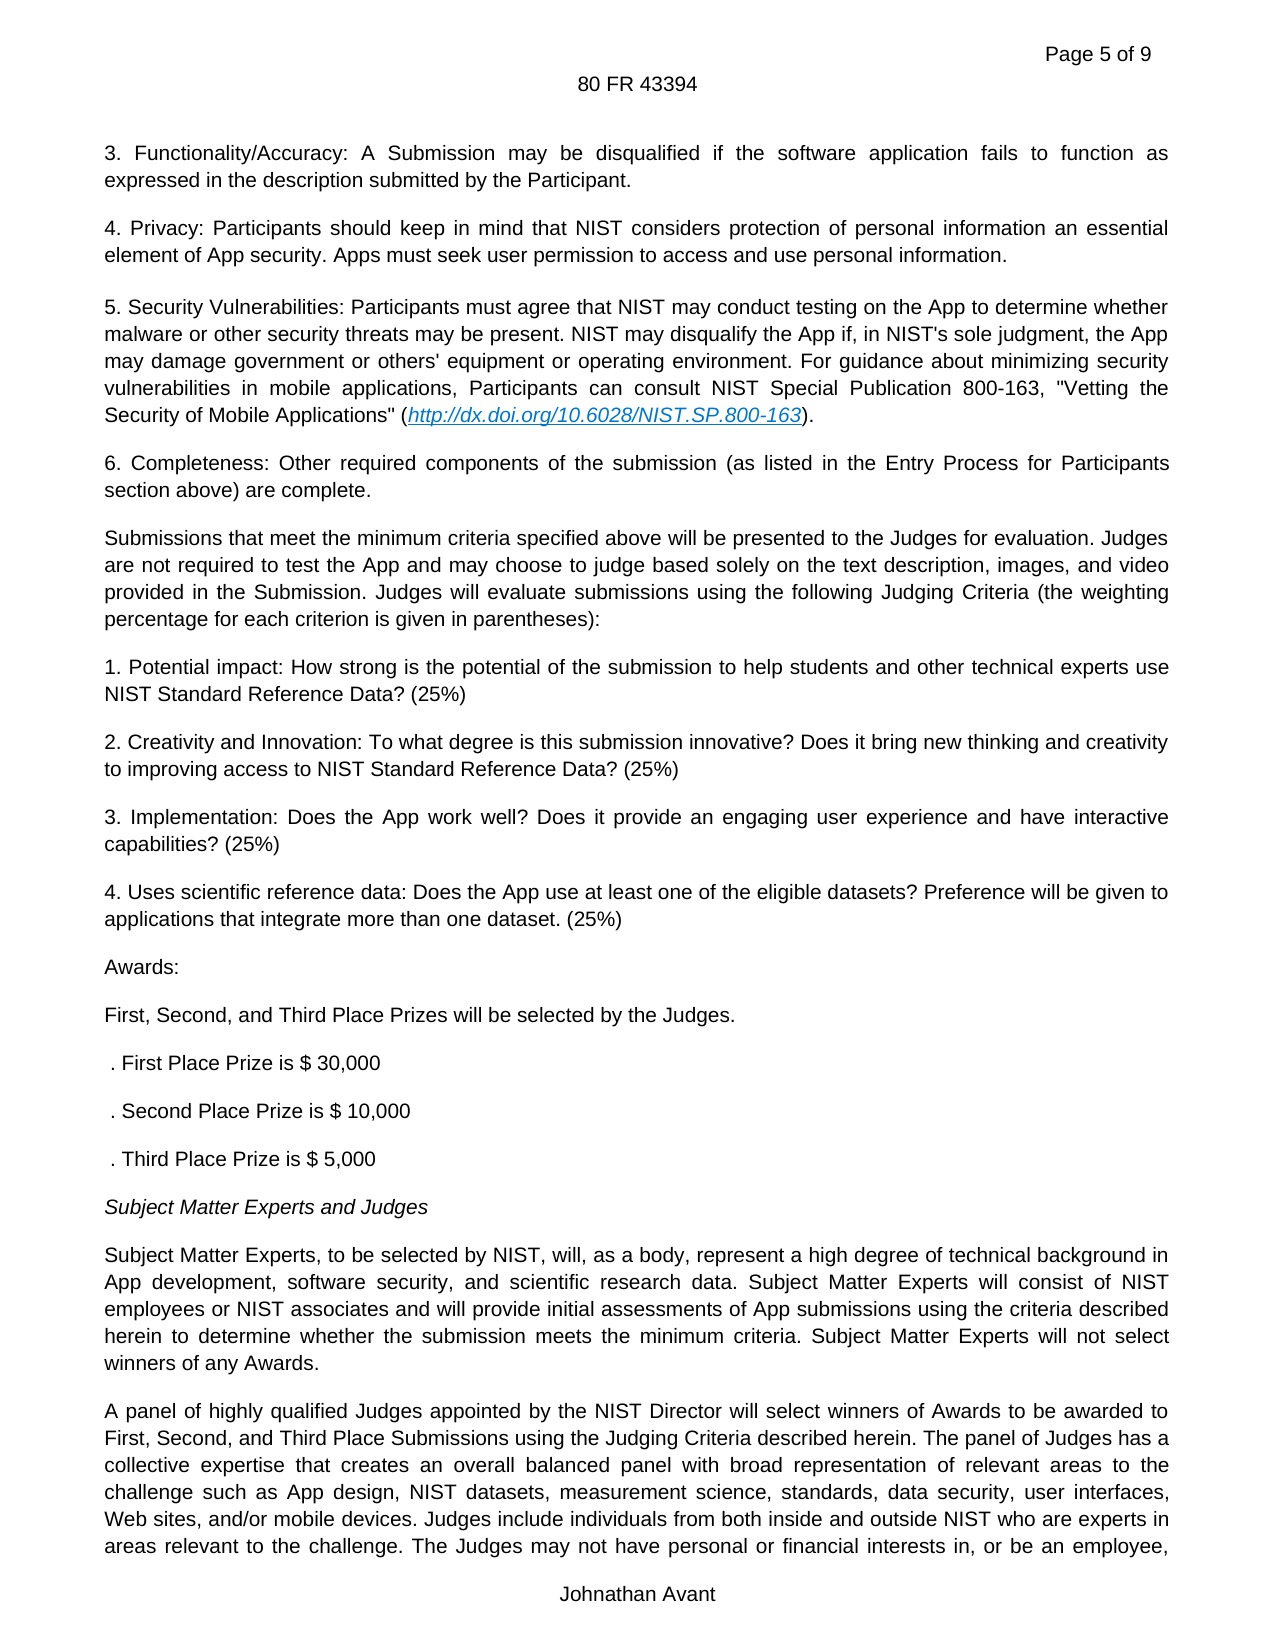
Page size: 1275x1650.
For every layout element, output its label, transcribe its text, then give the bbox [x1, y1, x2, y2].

text First, Second, and Third Place Prizes will be selected by the Judges. [104, 1000, 1171, 1027]
text Subject Matter Experts and Judges [104, 1192, 1171, 1219]
text 1. Potential impact: How strong is the potential of the submission to help students and other technical experts use NIST Standard Reference Data? (25%) [104, 652, 1171, 706]
text . First Place Prize is $ 30,000 [104, 1048, 1171, 1075]
text 5. Security Vulnerabilities: Participants must agree that NIST may conduct testing on the App to determine whether malware or other security threats may be present. NIST may disqualify the App if, in NIST's sole judgment, the App may damage government or others' equipment or operating environment. For guidance about minimizing security vulnerabilities in mobile applications, Participants can consult NIST Special Publication 800-163, "Vetting the Security of Mobile Applications" (http://dx.doi.org/10.6028/NIST.SP.800-163). [104, 292, 1171, 427]
text 4. Uses scientific reference data: Does the App use at least one of the eligible datasets? Preference will be given to applications that integrate more than one dataset. (25%) [104, 877, 1171, 931]
text 3. Functionality/Accuracy: A Submission may be disqualified if the software application fails to function as expressed in the description submitted by the Participant. [104, 137, 1171, 192]
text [104, 1396, 1171, 1558]
text . Third Place Prize is $ 5,000 [104, 1144, 1171, 1171]
text . Second Place Prize is $ 10,000 [104, 1096, 1171, 1123]
text Subject Matter Experts, to be selected by NIST, will, as a body, represent a high degree of technical background in App development, software security, and scientific research data. Subject Matter Experts will consist of NIST employees or NIST associates and will provide initial assessments of App submissions using the criteria described herein to determine whether the submission meets the minimum criteria. Subject Matter Experts will not select winners of any Awards. [104, 1239, 1171, 1375]
text 3. Implementation: Does the App work well? Does it provide an engaging user experience and have interactive capabilities? (25%) [104, 802, 1171, 856]
text 6. Completeness: Other required components of the submission (as listed in the Entry Process for Participants section above) are complete. [104, 448, 1171, 502]
text Submissions that meet the minimum criteria specified above will be presented to the Judges for evaluation. Judges are not required to test the App and may choose to judge based solely on the text description, images, and video provided in the Submission. Judges will evaluate submissions using the following Judging Criteria (the weighting percentage for each criterion is given in parentheses): [104, 523, 1171, 631]
text Awards: [104, 952, 1171, 979]
text 4. Privacy: Participants should keep in mind that NIST considers protection of personal information an essential element of App security. Apps must seek user permission to access and use personal information. [104, 212, 1171, 267]
text 2. Creativity and Innovation: To what degree is this submission innovative? Does it bring new thinking and creativity to improving access to NIST Standard Reference Data? (25%) [104, 727, 1171, 781]
